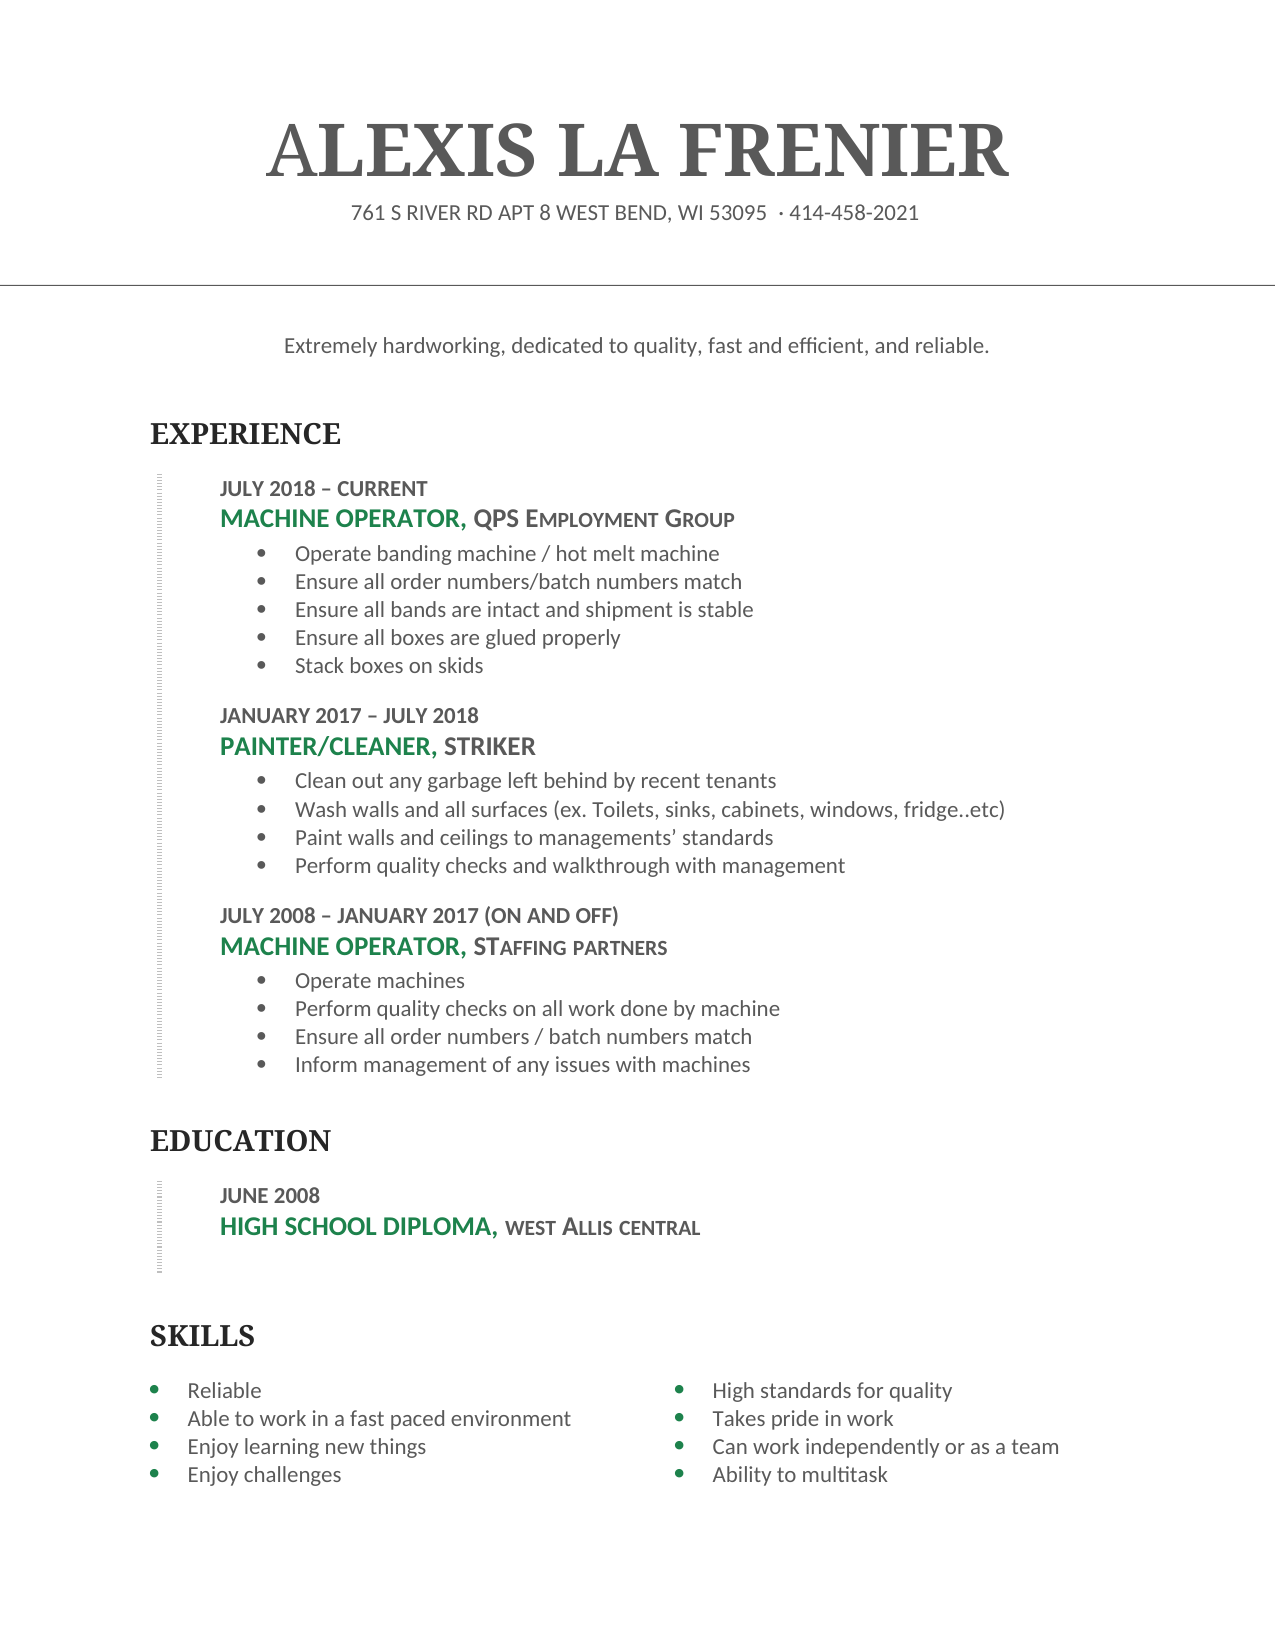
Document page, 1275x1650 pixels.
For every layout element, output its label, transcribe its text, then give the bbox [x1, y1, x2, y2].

table_header Alexis la frenier 761 S RIVER RD APT 8 WEST BEND, WI 53095 414-458-2021 [150, 99, 1125, 286]
table_cell Extremely hardworking, dedicated to quality, fast and efficient, and reliable. [150, 286, 1125, 371]
table_header June 2008 High school diploma, west Allis central [160, 1181, 1125, 1274]
table_header July 2018 – Current Machine Operator, QPS Employment Group Operate banding machine / hot melt machine Ensure all order numbers/batch numbers match Ensure all bands are intact and shipment is stable Ensure all boxes are glued properly Stack boxes on skids [160, 474, 1125, 679]
table_cell July 2008 – january 2017 (on and off) Machine operator, STaffing partners Operate machines Perform quality checks on all work done by machine Ensure all order numbers / batch numbers match Inform management of any issues with machines [160, 879, 1125, 1078]
table_header High standards for quality Takes pride in work Can work independently or as a team Ability to multitask [638, 1376, 1125, 1488]
table_header Reliable Able to work in a fast paced environment Enjoy learning new things Enjoy challenges [150, 1376, 637, 1488]
table_cell January 2017 – July 2018 Painter/cleaner, STRIKER Clean out any garbage left behind by recent tenants Wash walls and all surfaces (ex. Toilets, sinks, cabinets, windows, fridge..etc) Paint walls and ceilings to managements’ standards Perform quality checks and walkthrough with management [160, 679, 1125, 879]
